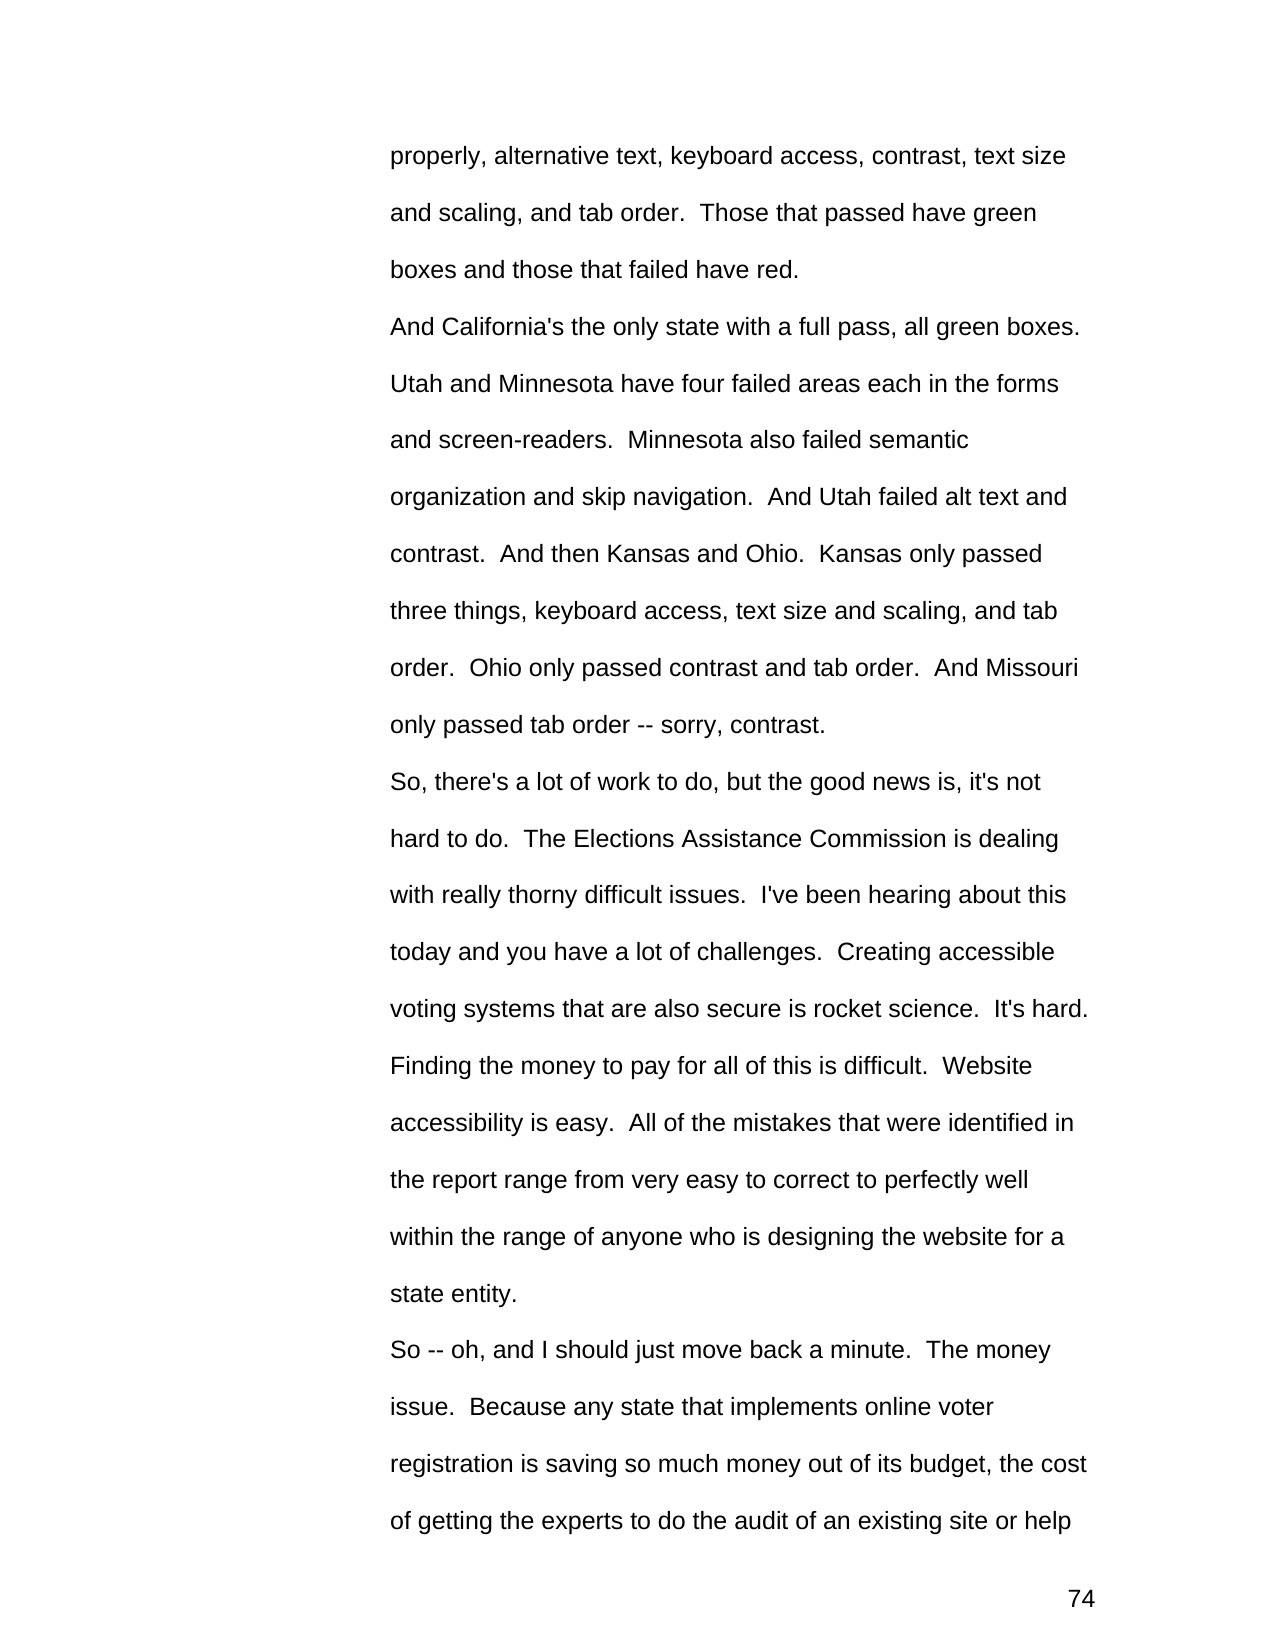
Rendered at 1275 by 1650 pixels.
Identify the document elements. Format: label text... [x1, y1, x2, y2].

text And California's the only state with a full pass, all green boxes. Utah and Minnesota have four failed areas each in the forms and screen-readers. Minnesota also failed semantic organization and skip navigation. And Utah failed alt text and contrast. And then Kansas and Ohio. Kansas only passed three things, keyboard access, text size and scaling, and tab order. Ohio only passed contrast and tab order. And Missouri only passed tab order -- sorry, contrast. [390, 290, 1095, 745]
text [390, 1313, 1095, 1541]
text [390, 119, 1095, 290]
text So, there's a lot of work to do, but the good news is, it's not hard to do. The Elections Assistance Commission is dealing with really thorny difficult issues. I've been hearing about this today and you have a lot of challenges. Creating accessible voting systems that are also secure is rocket science. It's hard. Finding the money to pay for all of this is difficult. Website accessibility is easy. All of the mistakes that were identified in the report range from very easy to correct to perfectly well within the range of anyone who is designing the website for a state entity. [390, 745, 1095, 1313]
